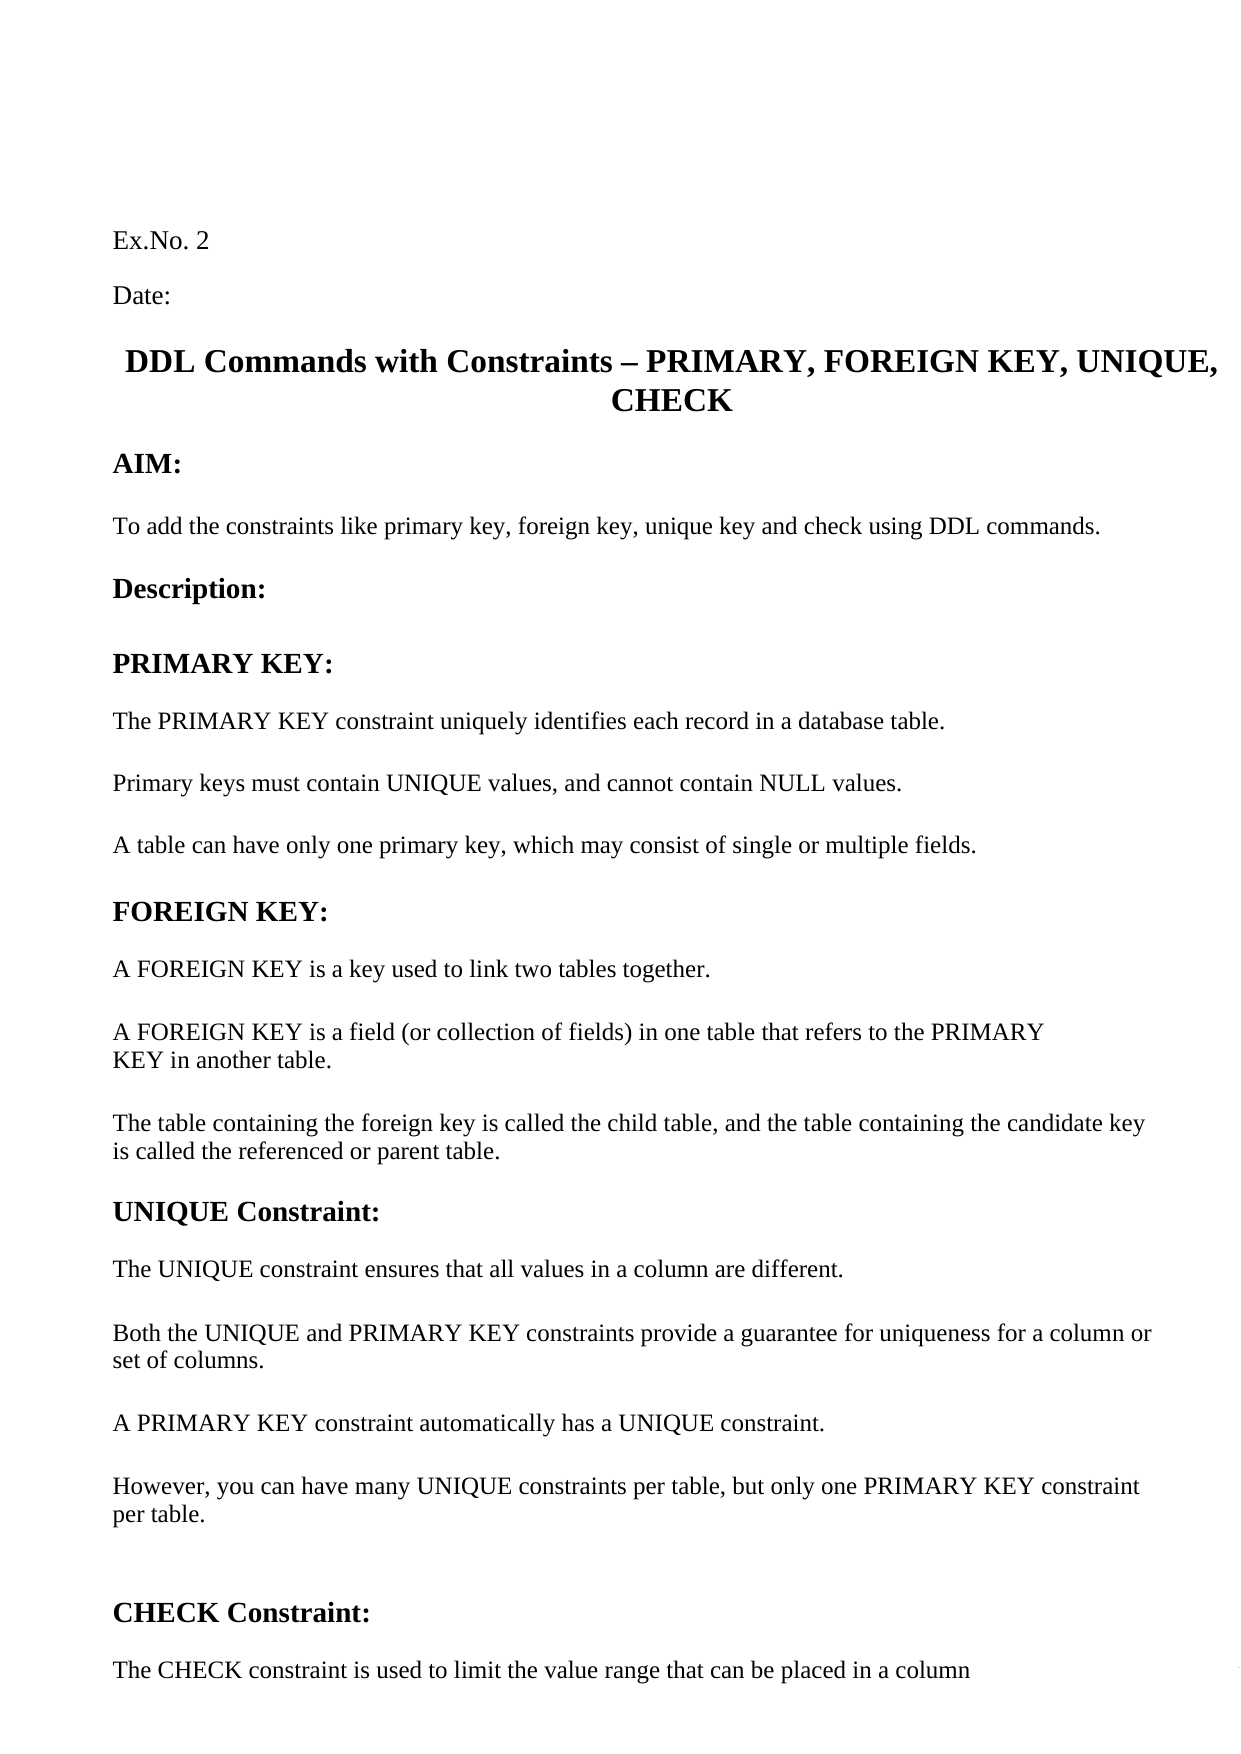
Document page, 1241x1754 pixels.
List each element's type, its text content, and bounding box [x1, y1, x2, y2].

text Primary keys must contain UNIQUE values, and cannot contain NULL values. [112, 768, 1231, 797]
text Ex.No. 2 [112, 224, 1231, 255]
text A FOREIGN KEY is a key used to link two tables together. [112, 954, 1231, 983]
text Both the UNIQUE and PRIMARY KEY constraints provide a guarantee for uniqueness for a column or set of columns. [112, 1319, 1177, 1374]
text The CHECK constraint is used to limit the value range that can be placed in a column [112, 1656, 1231, 1684]
text To add the constraints like primary key, foreign key, unique key and check using DDL commands. [112, 512, 1112, 540]
text The UNIQUE constraint ensures that all values in a column are different. [112, 1254, 1231, 1283]
text CHECK Constraint: [112, 1596, 1231, 1629]
text However, you can have many UNIQUE constraints per table, but only one PRIMARY KEY constraint per table. [112, 1473, 1164, 1527]
text A PRIMARY KEY constraint automatically has a UNIQUE constraint. [112, 1408, 1231, 1437]
text Date: [112, 279, 1231, 310]
text The table containing the foreign key is called the child table, and the table containing the candidate key is called the referenced or parent table. [112, 1110, 1149, 1165]
text PRIMARY KEY: [112, 646, 1231, 679]
text Description: [112, 571, 1231, 604]
text UNIQUE Constraint: [112, 1194, 1231, 1228]
text DDL Commands with Constraints – PRIMARY, FOREIGN KEY, UNIQUE, CHECK [112, 342, 1231, 418]
text The PRIMARY KEY constraint uniquely identifies each record in a database table. [112, 706, 1231, 735]
text A FOREIGN KEY is a field (or collection of fields) in one table that refers to the PRIMARY KEY in another table. [112, 1019, 1066, 1073]
text AIM: [112, 447, 1231, 480]
text FOREIGN KEY: [112, 894, 1231, 928]
text A table can have only one primary key, which may consist of single or multiple fields. [112, 830, 1231, 859]
